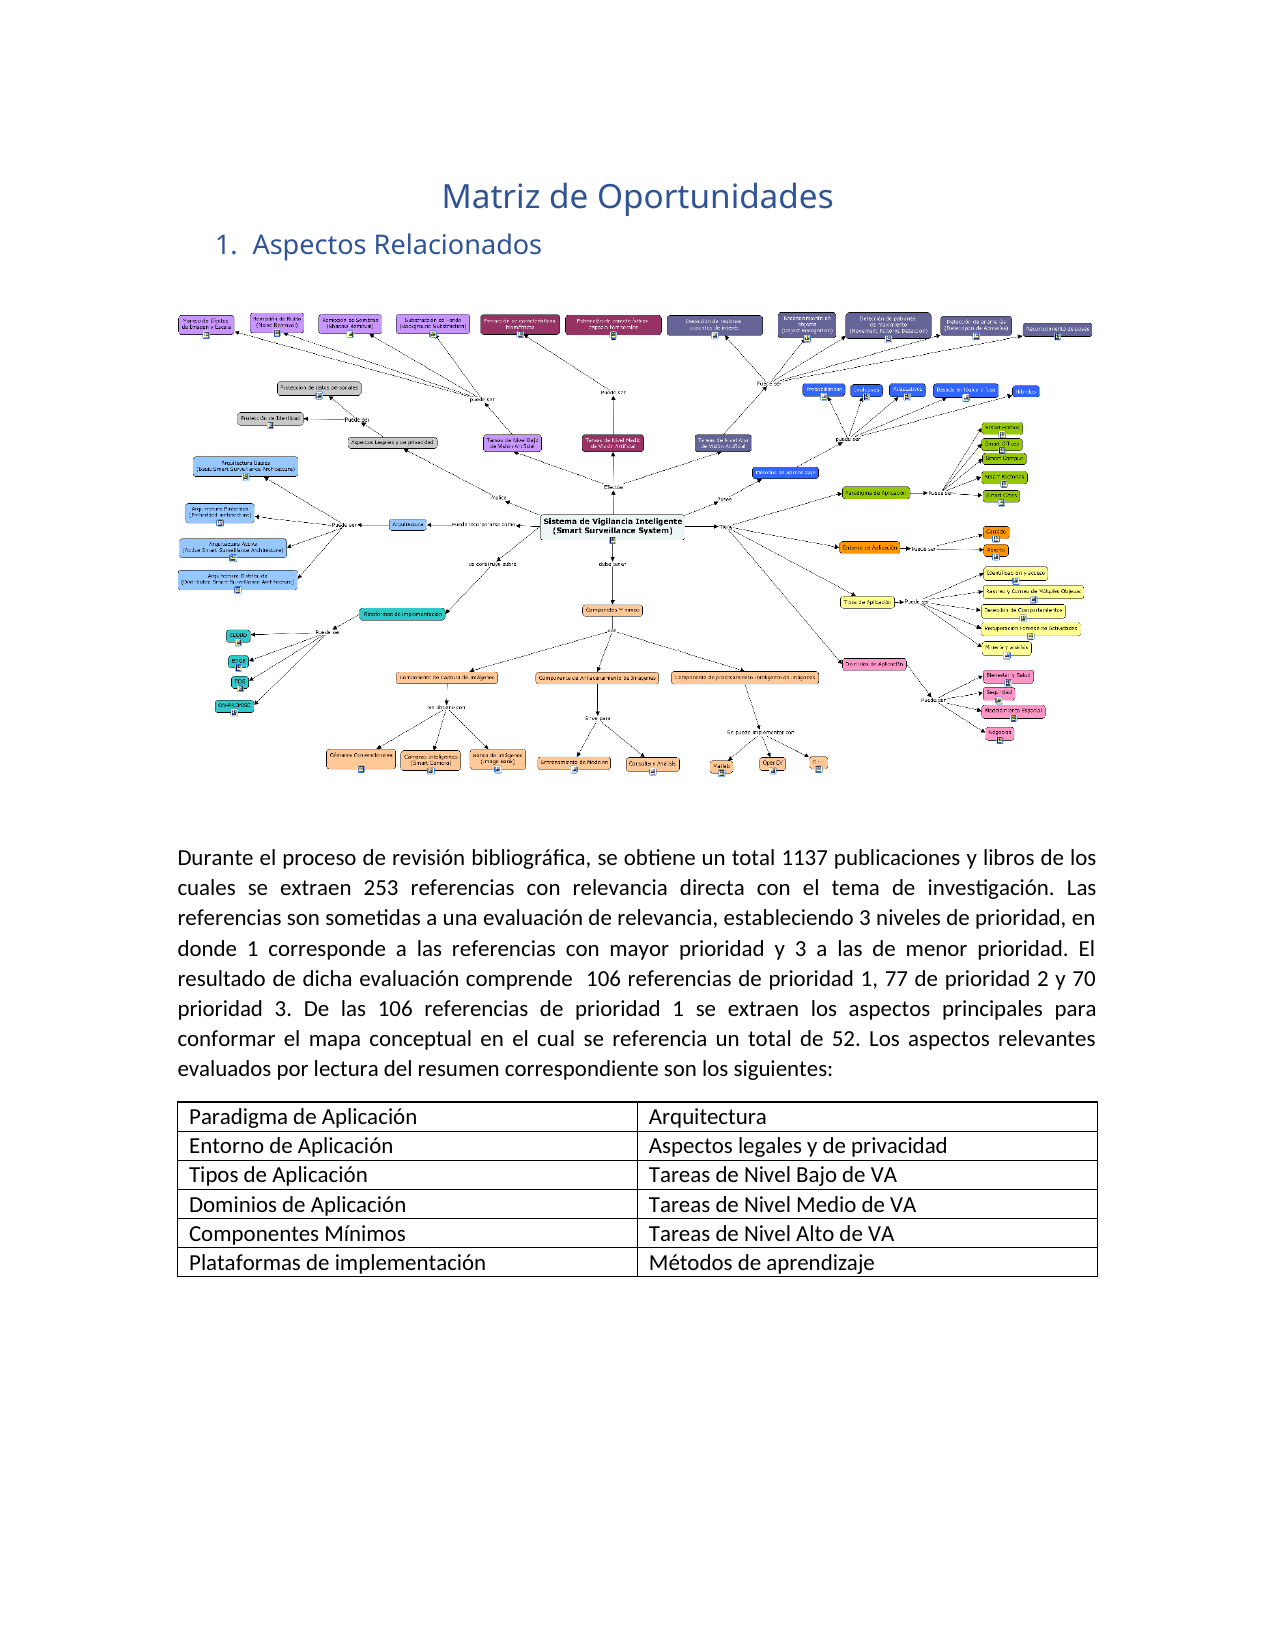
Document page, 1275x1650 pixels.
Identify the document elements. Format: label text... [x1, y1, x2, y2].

table_cell Dominios de Aplicación [178, 1190, 637, 1218]
table_cell Tipos de Aplicación [178, 1161, 637, 1189]
table_cell Componentes Mínimos [178, 1219, 637, 1247]
picture [177, 312, 1093, 778]
text Durante el proceso de revisión bibliográfica, se obtiene un total 1137 publicaciones y libros de los cuales se extraen 253 referencias con relevancia directa con el tema de investigación. Las referencias son sometidas a una evaluación de relevancia, estableciendo 3 niveles de prioridad, en donde 1 corresponde a las referencias con mayor prioridad y 3 a las de menor prioridad. El resultado de dicha evaluación comprende 106 referencias de prioridad 1, 77 de prioridad 2 y 70 prioridad 3. De las 106 referencias de prioridad 1 se extraen los aspectos principales para conformar el mapa conceptual en el cual se referencia un total de 52. Los aspectos relevantes evaluados por lectura del resumen correspondiente son los siguientes: [177, 843, 1098, 1083]
table_header Arquitectura [638, 1103, 1097, 1131]
table_cell Aspectos legales y de privacidad [638, 1132, 1097, 1159]
table_cell Métodos de aprendizaje [638, 1248, 1097, 1276]
subtitle Aspectos Relacionados [215, 226, 1098, 263]
table_header Paradigma de Aplicación [178, 1103, 637, 1131]
table_cell Tareas de Nivel Alto de VA [638, 1219, 1097, 1247]
table_cell Plataformas de implementación [178, 1248, 637, 1276]
table_cell Tareas de Nivel Bajo de VA [638, 1161, 1097, 1189]
subtitle Matriz de Oportunidades [177, 173, 1098, 218]
table_cell Tareas de Nivel Medio de VA [638, 1190, 1097, 1218]
table_cell Entorno de Aplicación [178, 1132, 637, 1159]
